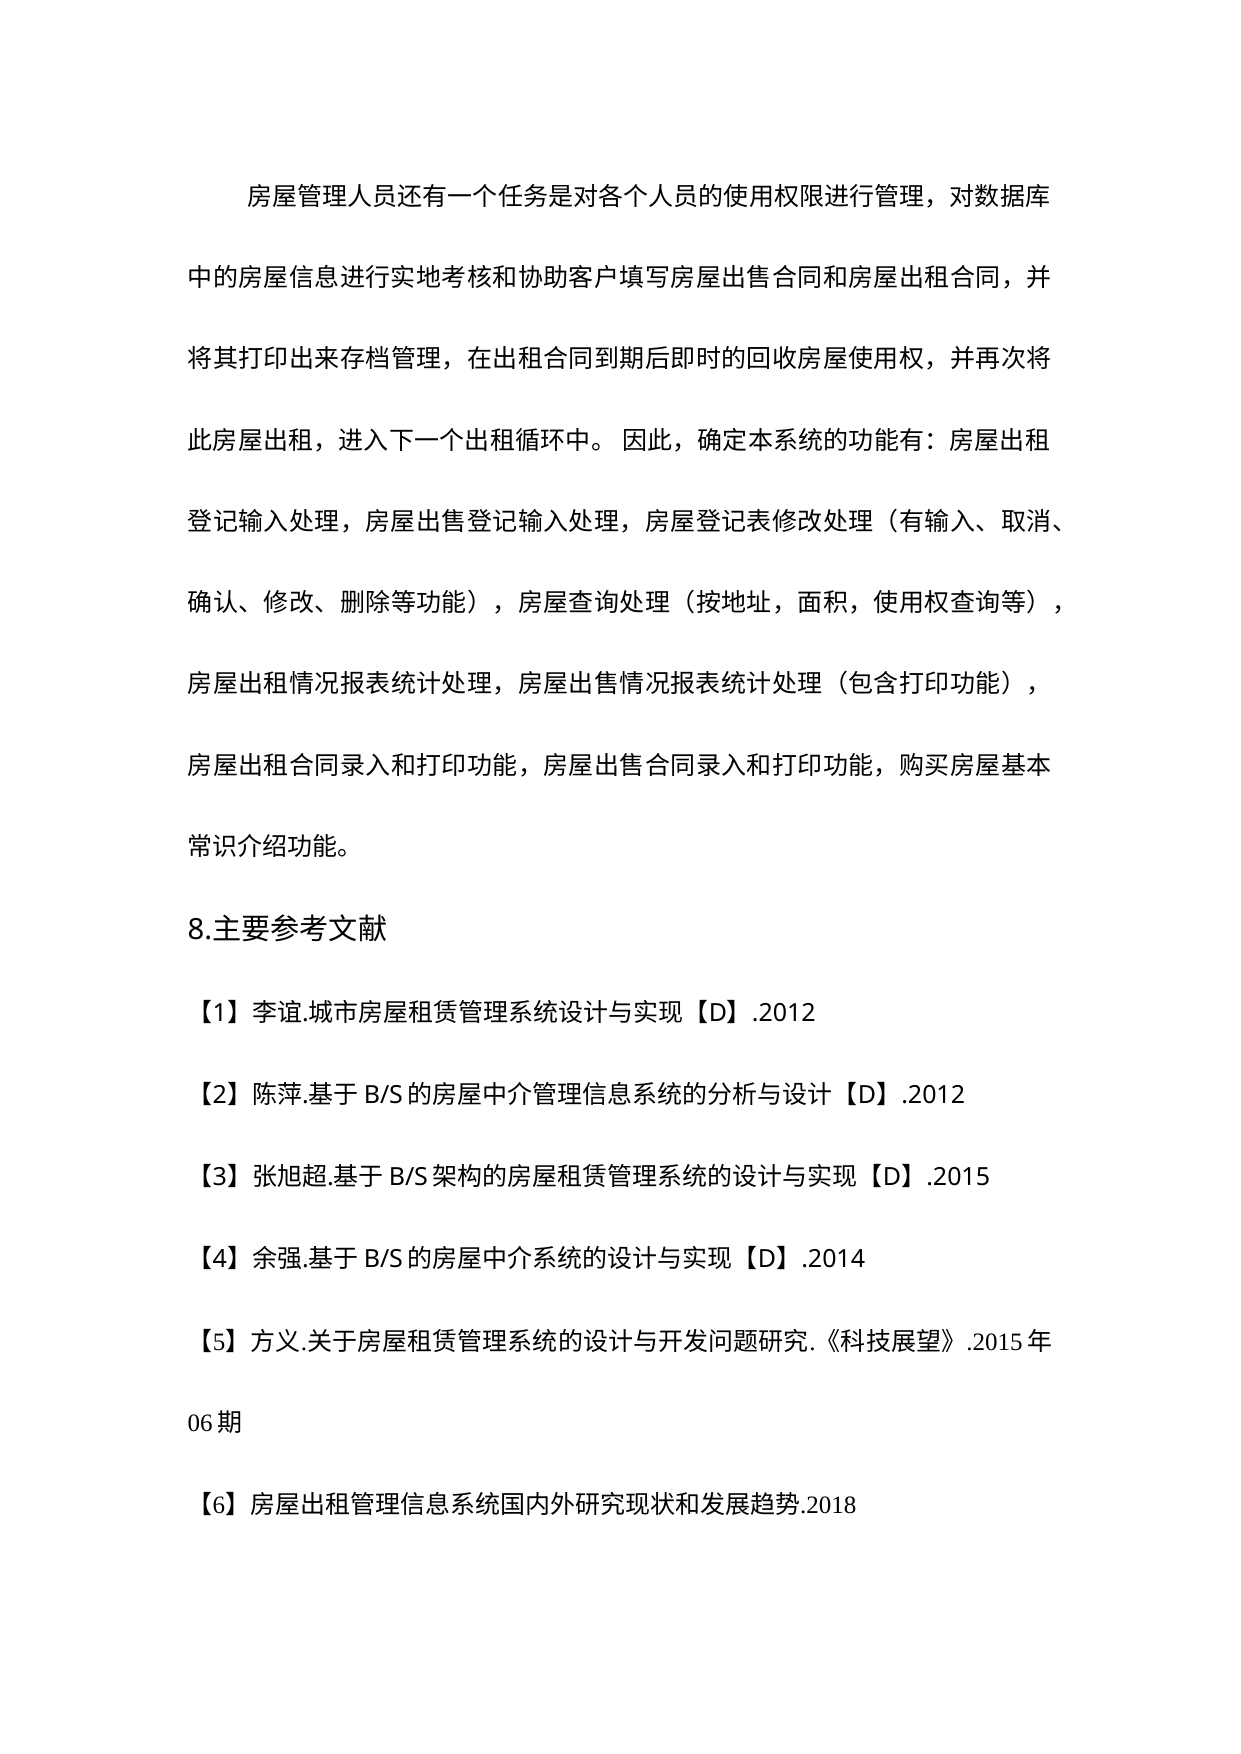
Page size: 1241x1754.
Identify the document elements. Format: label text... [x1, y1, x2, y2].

text 【4】余强.基于B/S的房屋中介系统的设计与实现【D】.2014 [187, 1224, 1053, 1289]
text 8.主要参考文献 [187, 894, 1053, 959]
text 【1】李谊.城市房屋租赁管理系统设计与实现【D】.2012 [187, 978, 1053, 1043]
text 【2】陈萍.基于B/S的房屋中介管理信息系统的分析与设计【D】.2012 [187, 1060, 1053, 1125]
text 房屋管理人员还有一个任务是对各个人员的使用权限进行管理，对数据库中的房屋信息进行实地考核和协助客户填写房屋出售合同和房屋出租合同，并将其打印出来存档管理，在出租合同到期后即时的回收房屋使用权，并再次将此房屋出租，进入下一个出租循环中。 因此，确定本系统的功能有：房屋出租登记输入处理，房屋出售登记输入处理，房屋登记表修改处理（有输入、取消、确认、修改、删除等功能），房屋查询处理（按地址，面积，使用权查询等），房屋出租情况报表统计处理，房屋出售情况报表统计处理（包含打印功能），房屋出租合同录入和打印功能，房屋出售合同录入和打印功能，购买房屋基本常识介绍功能。 [187, 162, 1053, 877]
text 【6】房屋出租管理信息系统国内外研究现状和发展趋势.2018 [187, 1470, 1053, 1535]
text 【5】方义.关于房屋租赁管理系统的设计与开发问题研究.《科技展望》.2015年06期 [187, 1307, 1053, 1453]
text 【3】张旭超.基于B/S架构的房屋租赁管理系统的设计与实现【D】.2015 [187, 1142, 1053, 1207]
